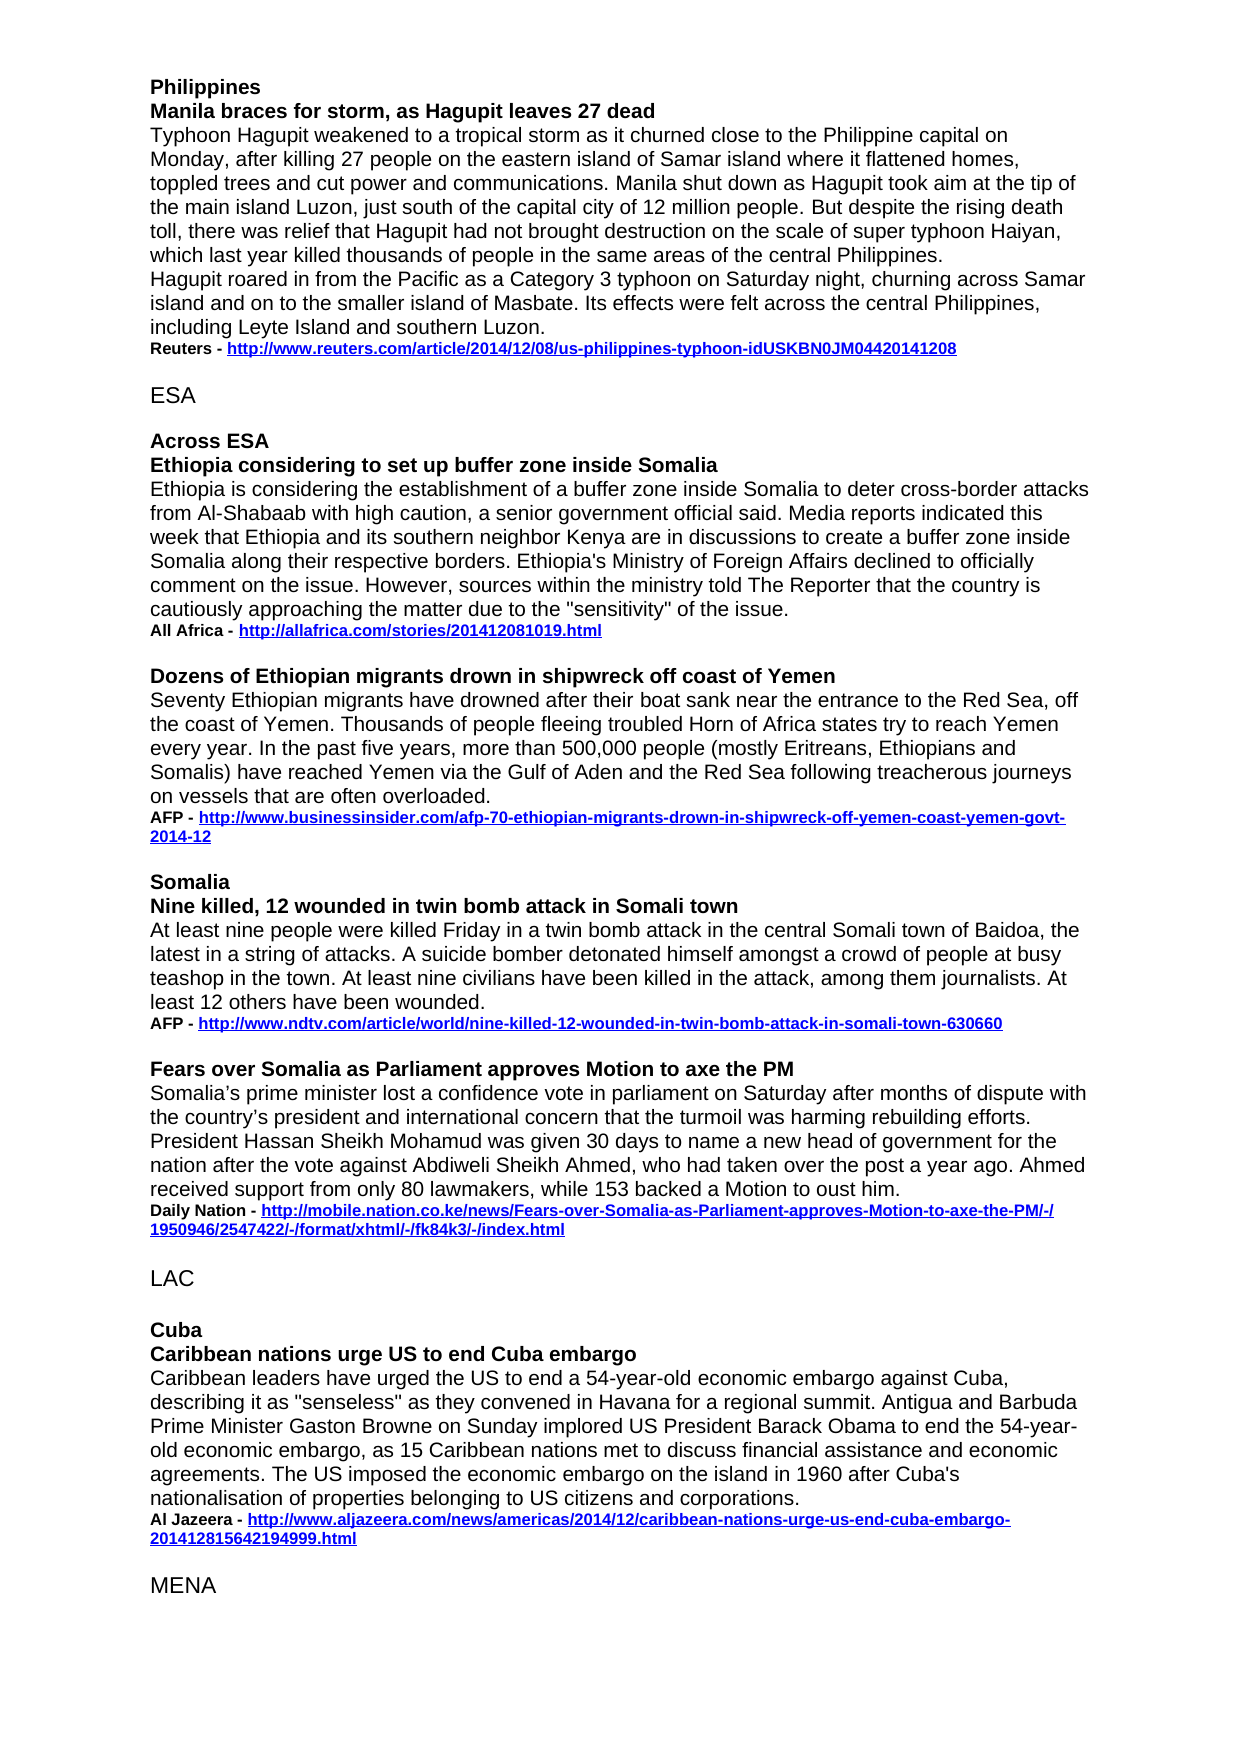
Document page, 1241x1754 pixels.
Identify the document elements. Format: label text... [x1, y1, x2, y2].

text Somalia’s prime minister lost a confidence vote in parliament on Saturday after months of dispute with the country’s president and international concern that the turmoil was harming rebuilding efforts. President Hassan Sheikh Mohamud was given 30 days to name a new head of government for the nation after the vote against Abdiweli Sheikh Ahmed, who had taken over the post a year ago. Ahmed received support from only 80 lawmakers, while 153 backed a Motion to oust him. [150, 1081, 1090, 1200]
text At least nine people were killed Friday in a twin bomb attack in the central Somali town of Baidoa, the latest in a string of attacks. A suicide bomber detonated himself amongst a crowd of people at busy teashop in the town. At least nine civilians have been killed in the attack, among them journalists. At least 12 others have been wounded. [150, 918, 1090, 1013]
text Typhoon Hagupit weakened to a tropical storm as it churned close to the Philippine capital on Monday, after killing 27 people on the eastern island of Samar island where it flattened homes, toppled trees and cut power and communications. Manila shut down as Hagupit took aim at the tip of the main island Luzon, just south of the capital city of 12 million people. But despite the rising death toll, there was relief that Hagupit had not brought destruction on the scale of super typhoon Haiyan, which last year killed thousands of people in the same areas of the central Philippines. [150, 123, 1090, 267]
text Somalia [150, 870, 1090, 894]
text Philippines [150, 75, 1090, 99]
text Ethiopia is considering the establishment of a buffer zone inside Somalia to deter cross-border attacks from Al-Shabaab with high caution, a senior government official said. Media reports indicated this week that Ethiopia and its southern neighbor Kenya are in discussions to create a buffer zone inside Somalia along their respective borders. Ethiopia's Ministry of Foreign Affairs declined to officially comment on the issue. However, sources within the ministry told The Reporter that the country is cautiously approaching the matter due to the "sensitivity" of the issue. [150, 477, 1090, 621]
text Caribbean nations urge US to end Cuba embargo [150, 1342, 1090, 1366]
text Al Jazeera - http://www.aljazeera.com/news/americas/2014/12/caribbean-nations-urge-us-end-cuba-embargo-201412815642194999.html [150, 1509, 1090, 1548]
text Reuters - http://www.reuters.com/article/2014/12/08/us-philippines-typhoon-idUSKBN0JM04420141208 [150, 338, 1090, 358]
text MENA [150, 1572, 1090, 1598]
text Manila braces for storm, as Hagupit leaves 27 dead [150, 99, 1090, 123]
text Across ESA [150, 429, 1090, 453]
text AFP - http://www.businessinsider.com/afp-70-ethiopian-migrants-drown-in-shipwreck-off-yemen-coast-yemen-govt-2014-12 [150, 807, 1090, 846]
text ESA [150, 382, 1090, 408]
text Fears over Somalia as Parliament approves Motion to axe the PM [150, 1057, 1090, 1081]
text AFP - http://www.ndtv.com/article/world/nine-killed-12-wounded-in-twin-bomb-attack-in-somali-town-630660 [150, 1013, 1090, 1033]
text All Africa - http://allafrica.com/stories/201412081019.html [150, 621, 1090, 640]
text Daily Nation - http://mobile.nation.co.ke/news/Fears-over-Somalia-as-Parliament-approves-Motion-to-axe-the-PM/-/1950946/2547422/-/format/xhtml/-/fk84k3/-/index.html [150, 1200, 1090, 1239]
text Cuba [150, 1318, 1090, 1342]
text Hagupit roared in from the Pacific as a Category 3 typhoon on Saturday night, churning across Samar island and on to the smaller island of Masbate. Its effects were felt across the central Philippines, including Leyte Island and southern Luzon. [150, 267, 1090, 338]
text Nine killed, 12 wounded in twin bomb attack in Somali town [150, 894, 1090, 918]
text LAC [150, 1265, 1090, 1291]
text Seventy Ethiopian migrants have drowned after their boat sank near the entrance to the Red Sea, off the coast of Yemen. Thousands of people fleeing troubled Horn of Africa states try to reach Yemen every year. In the past five years, more than 500,000 people (mostly Eritreans, Ethiopians and Somalis) have reached Yemen via the Gulf of Aden and the Red Sea following treacherous journeys on vessels that are often overloaded. [150, 688, 1090, 807]
text Dozens of Ethiopian migrants drown in shipwreck off coast of Yemen [150, 664, 1090, 688]
text Caribbean leaders have urged the US to end a 54-year-old economic embargo against Cuba, describing it as "senseless" as they convened in Havana for a regional summit. Antigua and Barbuda Prime Minister Gaston Browne on Sunday implored US President Barack Obama to end the 54-year-old economic embargo, as 15 Caribbean nations met to discuss financial assistance and economic agreements. The US imposed the economic embargo on the island in 1960 after Cuba's nationalisation of properties belonging to US citizens and corporations. [150, 1366, 1090, 1509]
text Ethiopia considering to set up buffer zone inside Somalia [150, 453, 1090, 477]
